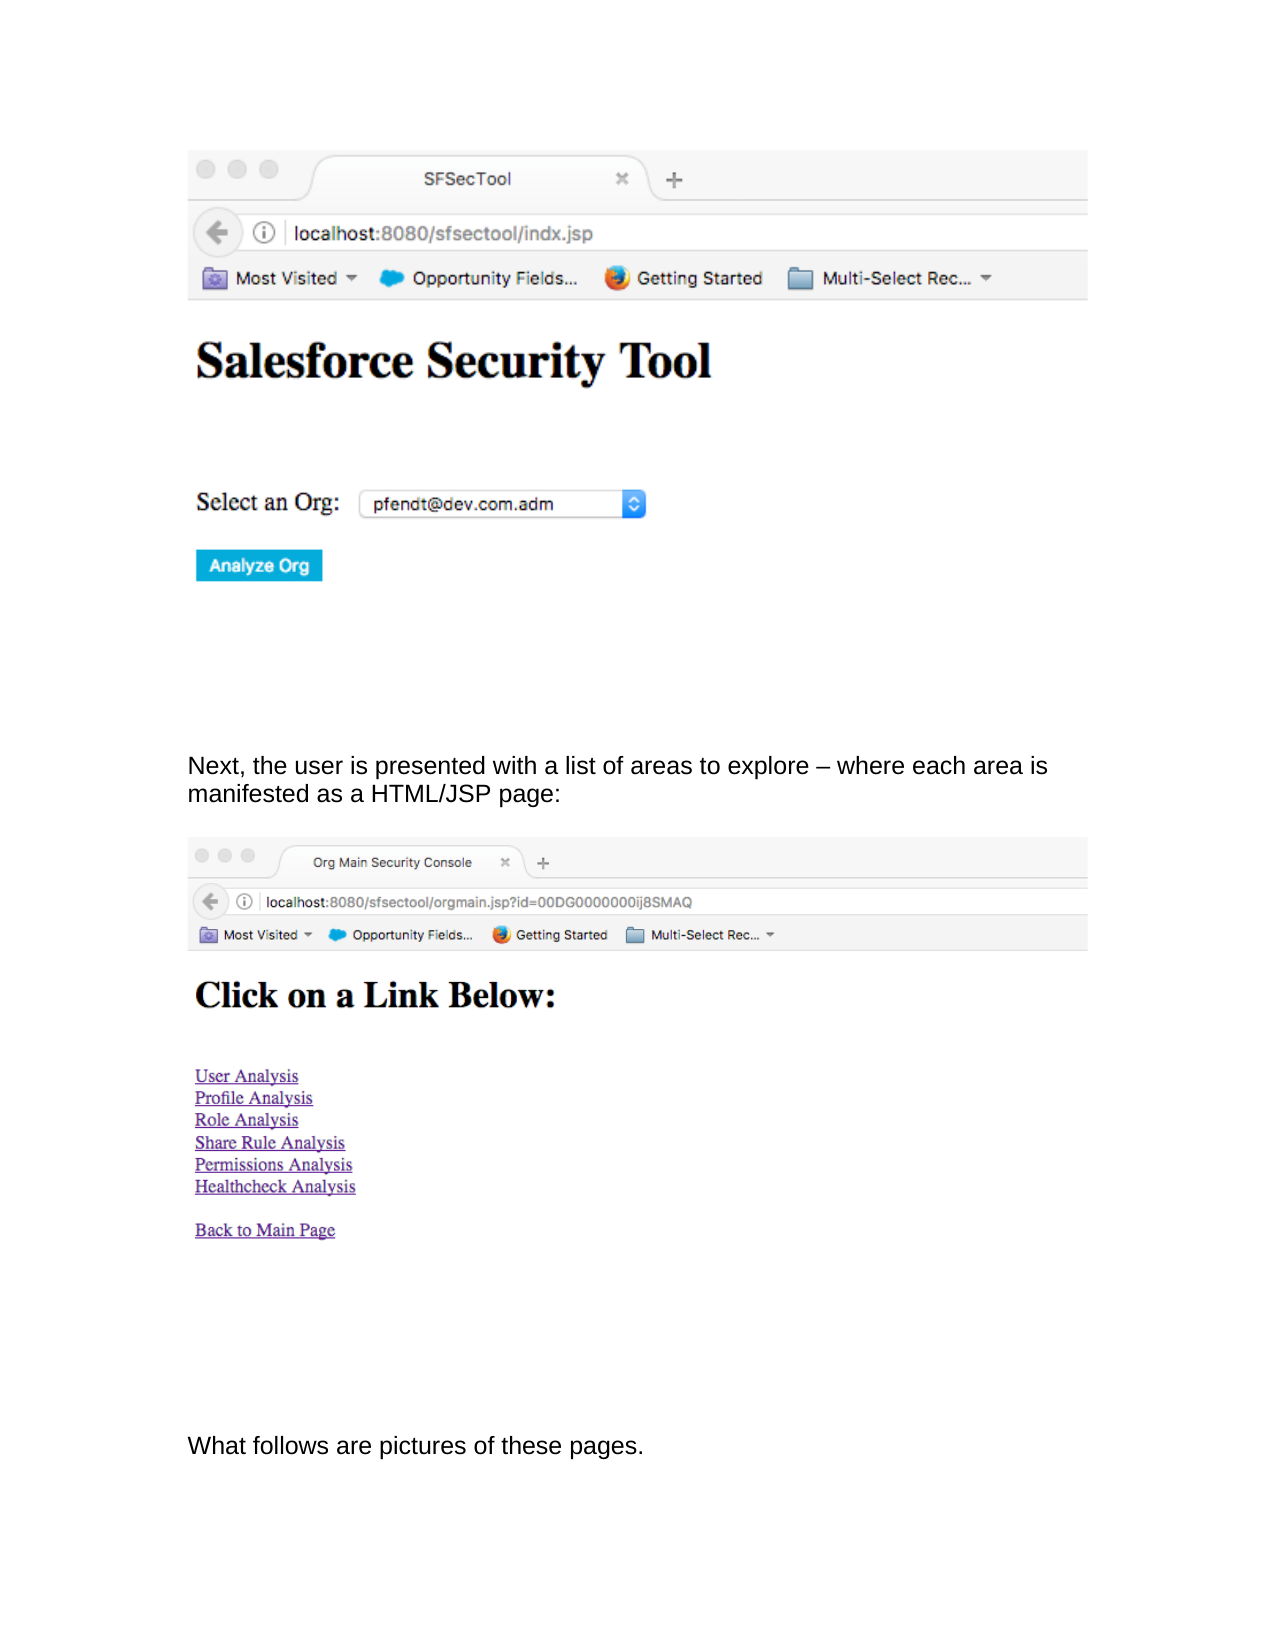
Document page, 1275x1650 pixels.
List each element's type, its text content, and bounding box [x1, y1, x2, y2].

picture [187, 150, 1088, 722]
text What follows are pictures of these pages. [187, 1431, 1087, 1489]
text Next, the user is presented with a list of areas to explore – where each area is manifested as a HTML/JSP page: [187, 751, 1087, 808]
picture [187, 837, 1088, 1403]
